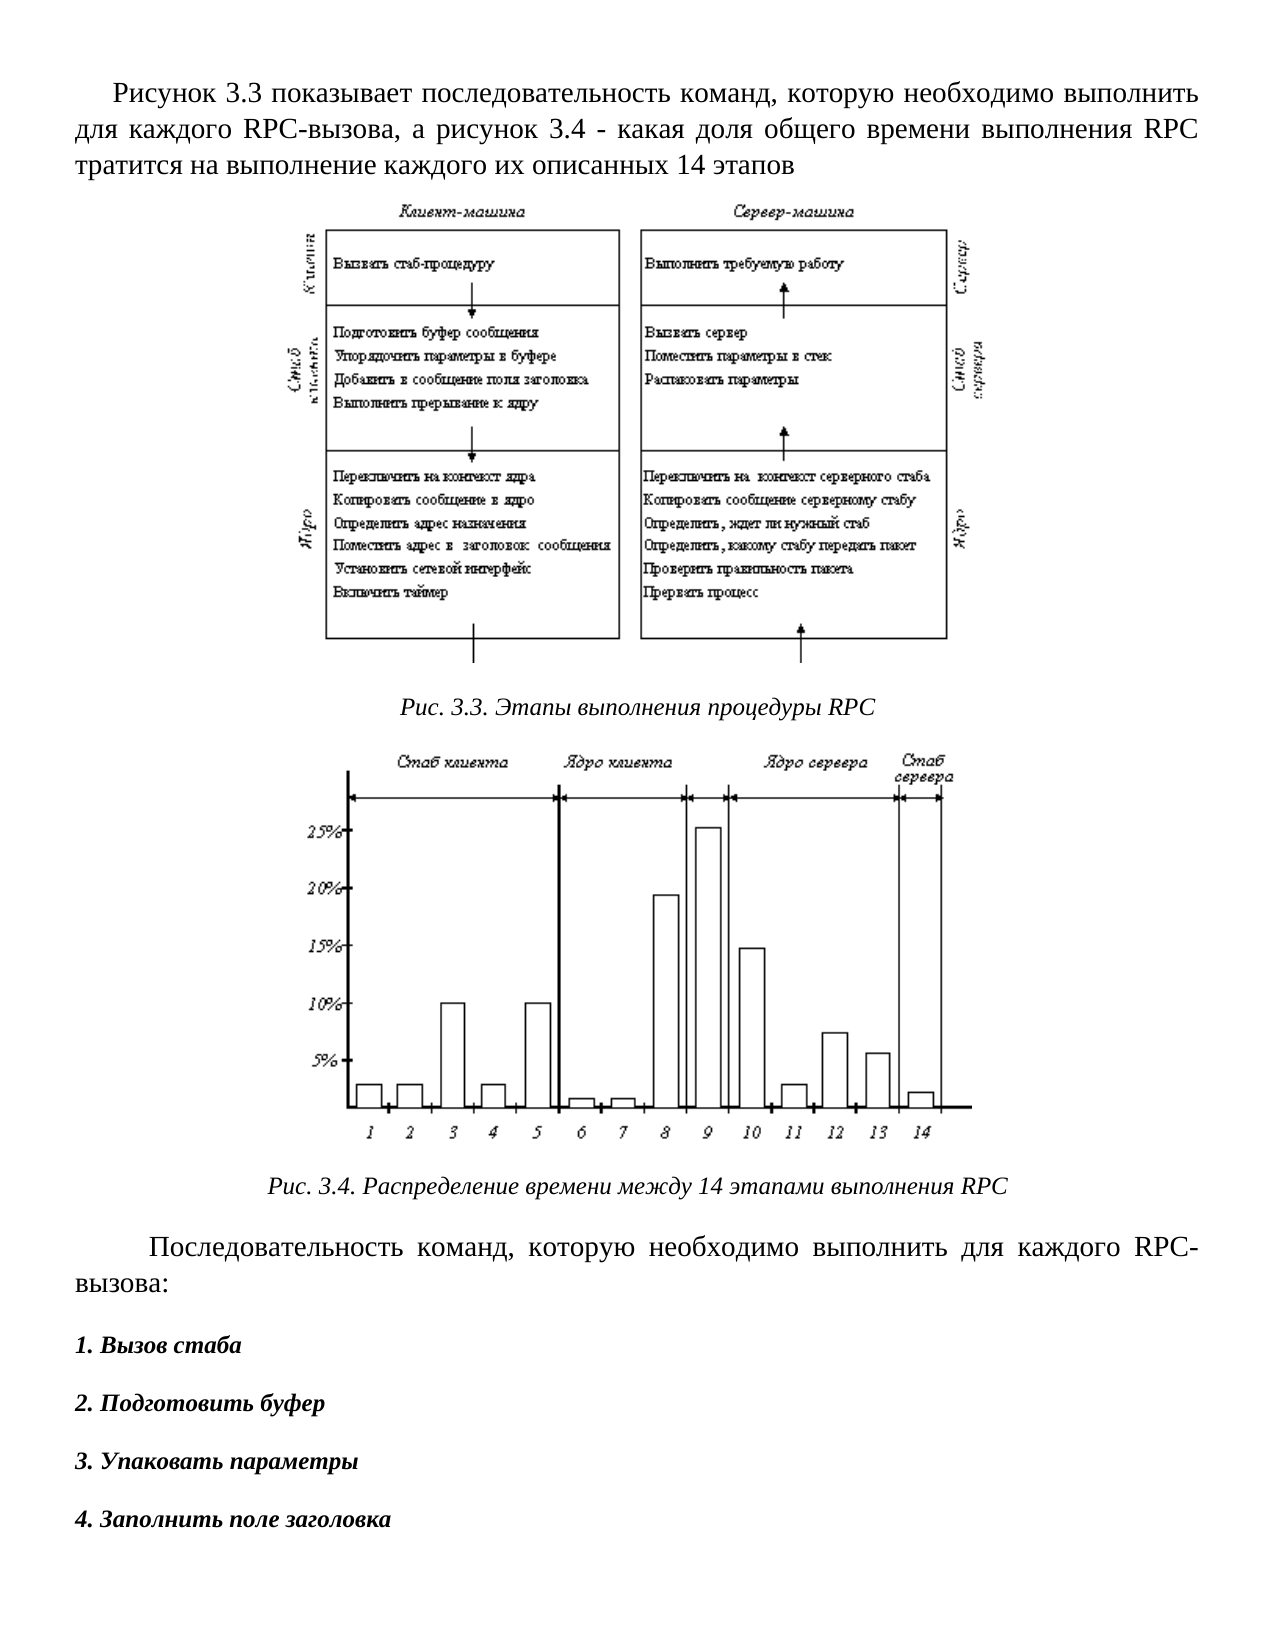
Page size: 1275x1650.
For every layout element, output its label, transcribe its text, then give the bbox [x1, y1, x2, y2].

text Рис. 3.3. Этапы выполнения процедуры RPC [75, 692, 1200, 721]
text 4. Заполнить поле заголовка [75, 1504, 1200, 1533]
text Рис. 3.4. Распределение времени между 14 этапами выполнения RPC [75, 1171, 1200, 1200]
text 3. Упаковать параметры [75, 1446, 1200, 1475]
text Последовательность команд, которую необходимо выполнить для каждого RPC-вызова: [75, 1229, 1200, 1299]
text Рисунок 3.3 показывает последовательность команд, которую необходимо выполнить для каждого RPC-вызова, а рисунок 3.4 - какая доля общего времени выполнения RPC тратится на выполнение каждого их описанных 14 этапов [75, 75, 1200, 181]
picture [286, 200, 989, 663]
text 2. Подготовить буфер [75, 1388, 1200, 1417]
picture [303, 749, 972, 1142]
text 1. Вызов стаба [75, 1330, 1200, 1359]
